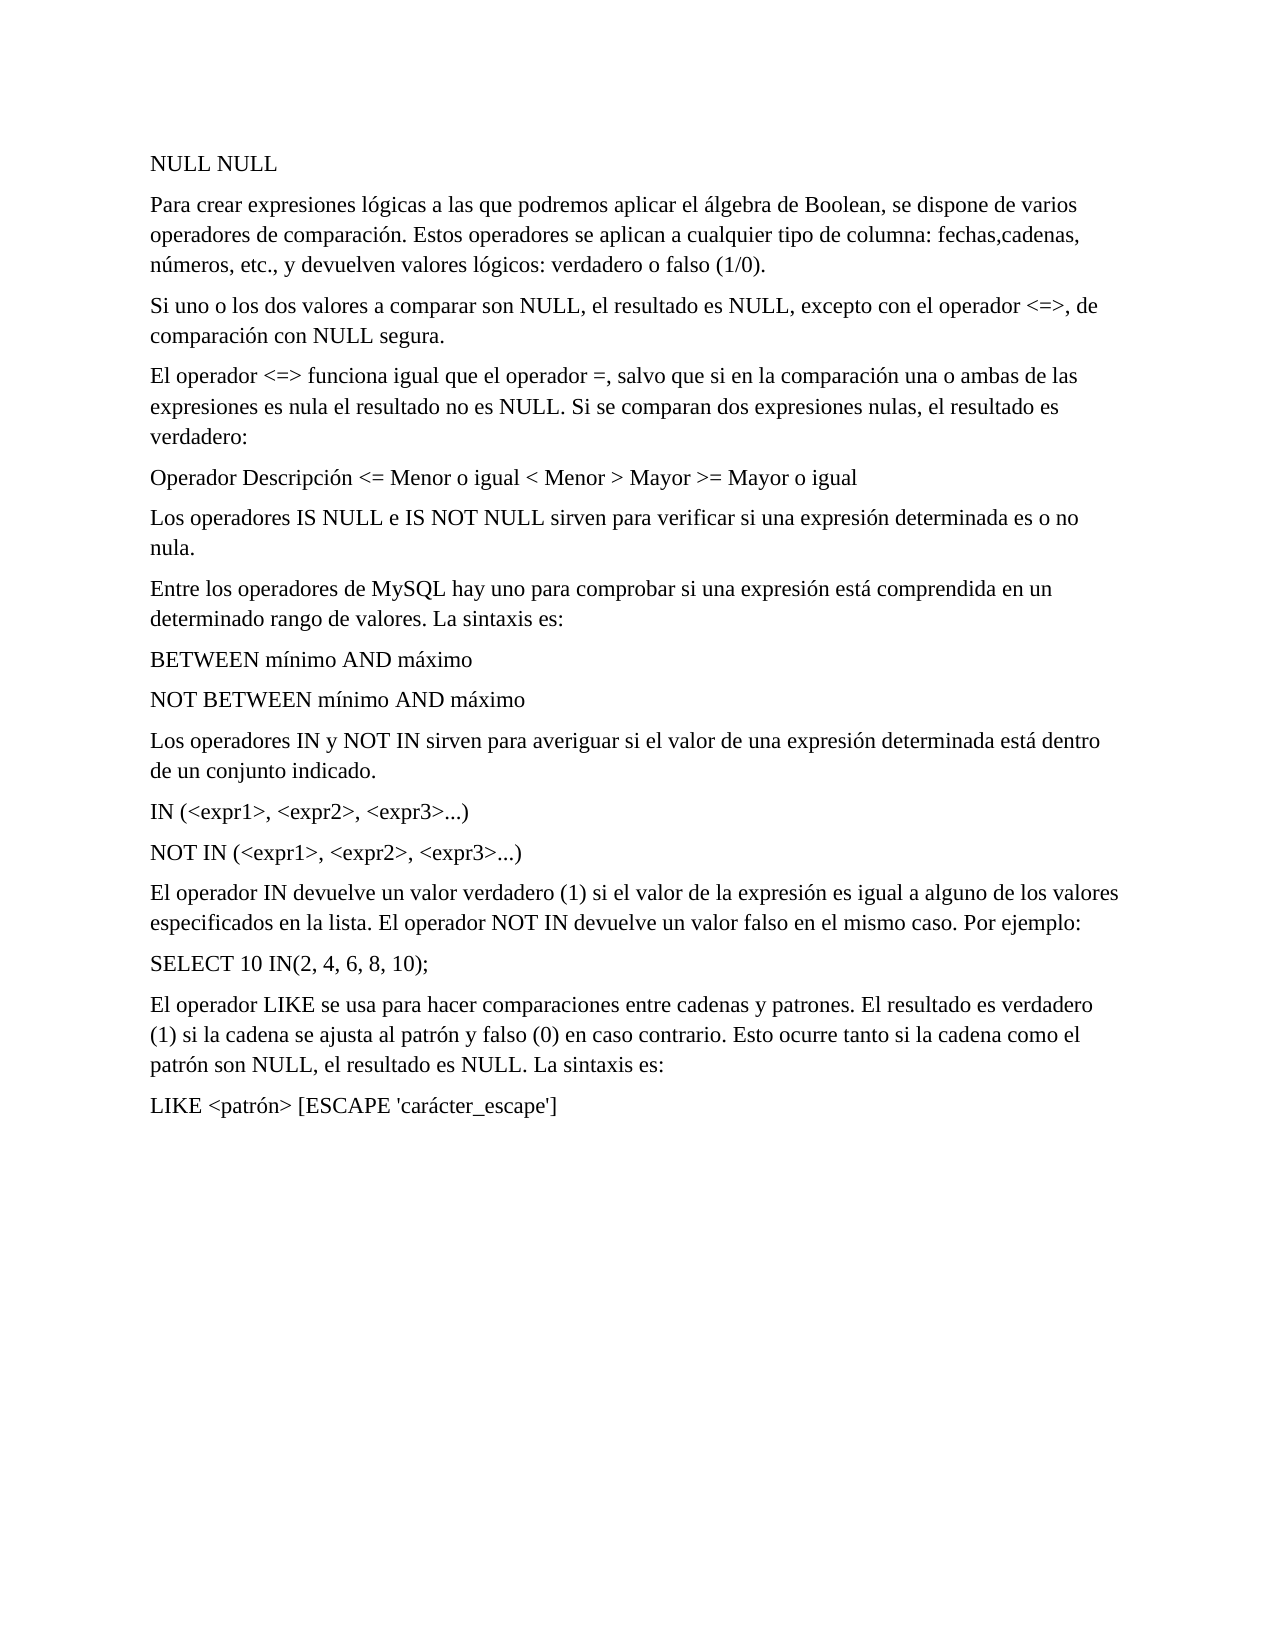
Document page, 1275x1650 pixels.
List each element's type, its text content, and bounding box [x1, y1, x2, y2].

text Si uno o los dos valores a comparar son NULL, el resultado es NULL, excepto con el operador <=>, de comparación con NULL segura. [150, 292, 1125, 348]
text Operador Descripción <= Menor o igual < Menor > Mayor >= Mayor o igual [150, 463, 1125, 490]
text NOT IN (<expr1>, <expr2>, <expr3>...) [150, 838, 1125, 865]
text IN (<expr1>, <expr2>, <expr3>...) [150, 798, 1125, 824]
text LIKE <patrón> [ESCAPE 'carácter_escape'] [150, 1092, 1125, 1118]
text BETWEEN mínimo AND máximo [150, 646, 1125, 672]
text SELECT 10 IN(2, 4, 6, 8, 10); [150, 950, 1125, 976]
text El operador LIKE se usa para hacer comparaciones entre cadenas y patrones. El resultado es verdadero (1) si la cadena se ajusta al patrón y falso (0) en caso contrario. Esto ocurre tanto si la cadena como el patrón son NULL, el resultado es NULL. La sintaxis es: [150, 991, 1125, 1077]
text Para crear expresiones lógicas a las que podremos aplicar el álgebra de Boolean, se dispone de varios operadores de comparación. Estos operadores se aplican a cualquier tipo de columna: fechas,cadenas, números, etc., y devuelven valores lógicos: verdadero o falso (1/0). [150, 191, 1125, 277]
text El operador <=> funciona igual que el operador =, salvo que si en la comparación una o ambas de las expresiones es nula el resultado no es NULL. Si se comparan dos expresiones nulas, el resultado es verdadero: [150, 362, 1125, 449]
text Los operadores IS NULL e IS NOT NULL sirven para verificar si una expresión determinada es o no nula. [150, 504, 1125, 561]
text Los operadores IN y NOT IN sirven para averiguar si el valor de una expresión determinada está dentro de un conjunto indicado. [150, 727, 1125, 784]
text NOT BETWEEN mínimo AND máximo [150, 686, 1125, 713]
text Entre los operadores de MySQL hay uno para comprobar si una expresión está comprendida en un determinado rango de valores. La sintaxis es: [150, 575, 1125, 632]
text El operador IN devuelve un valor verdadero (1) si el valor de la expresión es igual a alguno de los valores especificados en la lista. El operador NOT IN devuelve un valor falso en el mismo caso. Por ejemplo: [150, 879, 1125, 936]
text NULL NULL [150, 150, 1125, 176]
